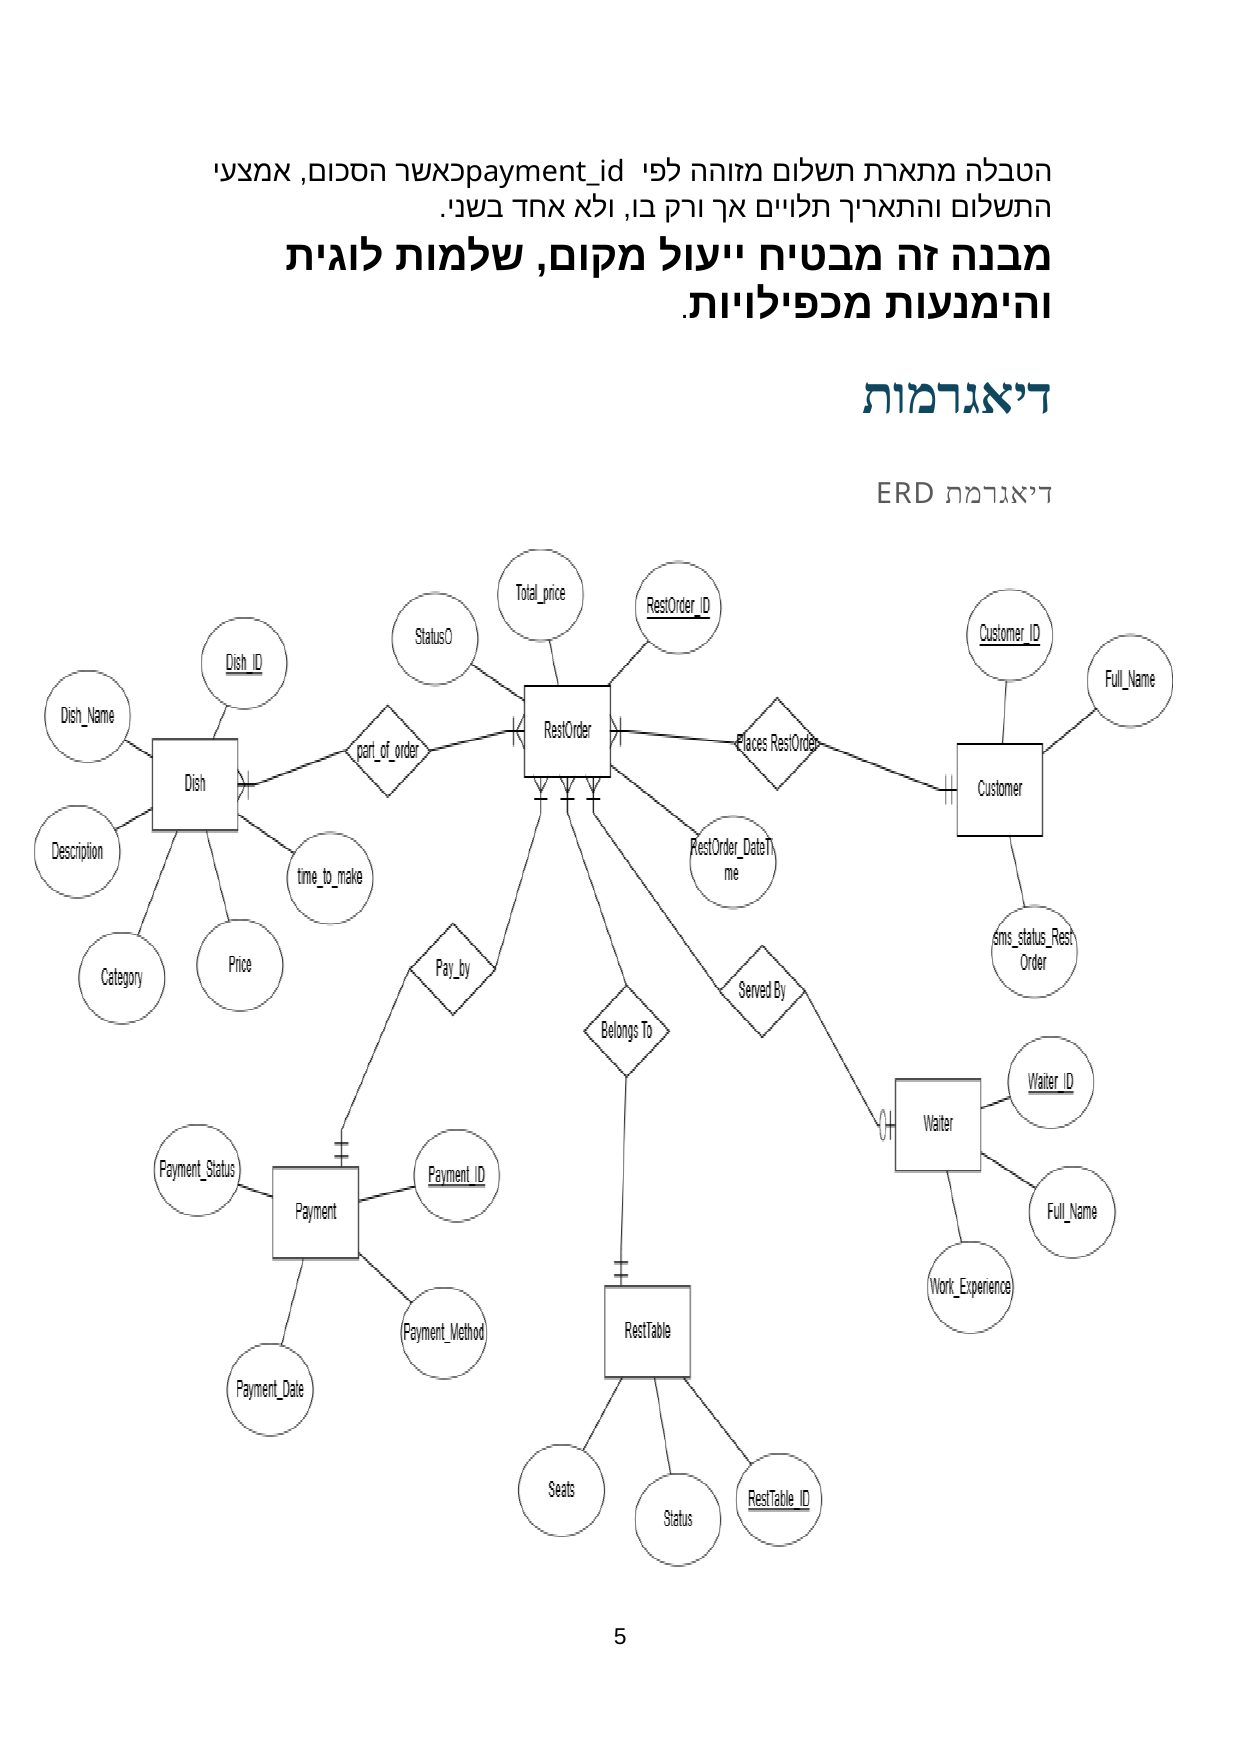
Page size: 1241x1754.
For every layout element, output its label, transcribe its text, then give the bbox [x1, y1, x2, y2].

picture [11, 504, 1195, 1613]
subtitle דיאגרמות [187, 365, 1053, 425]
subtitle דיאגרמת ERD [187, 473, 1053, 504]
text מבנה זה מבטיח ייעול מקום, שלמות לוגית והימנעות מכפילויות. [187, 232, 1053, 327]
text הטבלה מתארת תשלום מזוהה לפי payment_idכאשר הסכום, אמצעי התשלום והתאריך תלויים אך ורק בו, ולא אחד בשני. [187, 150, 1053, 223]
